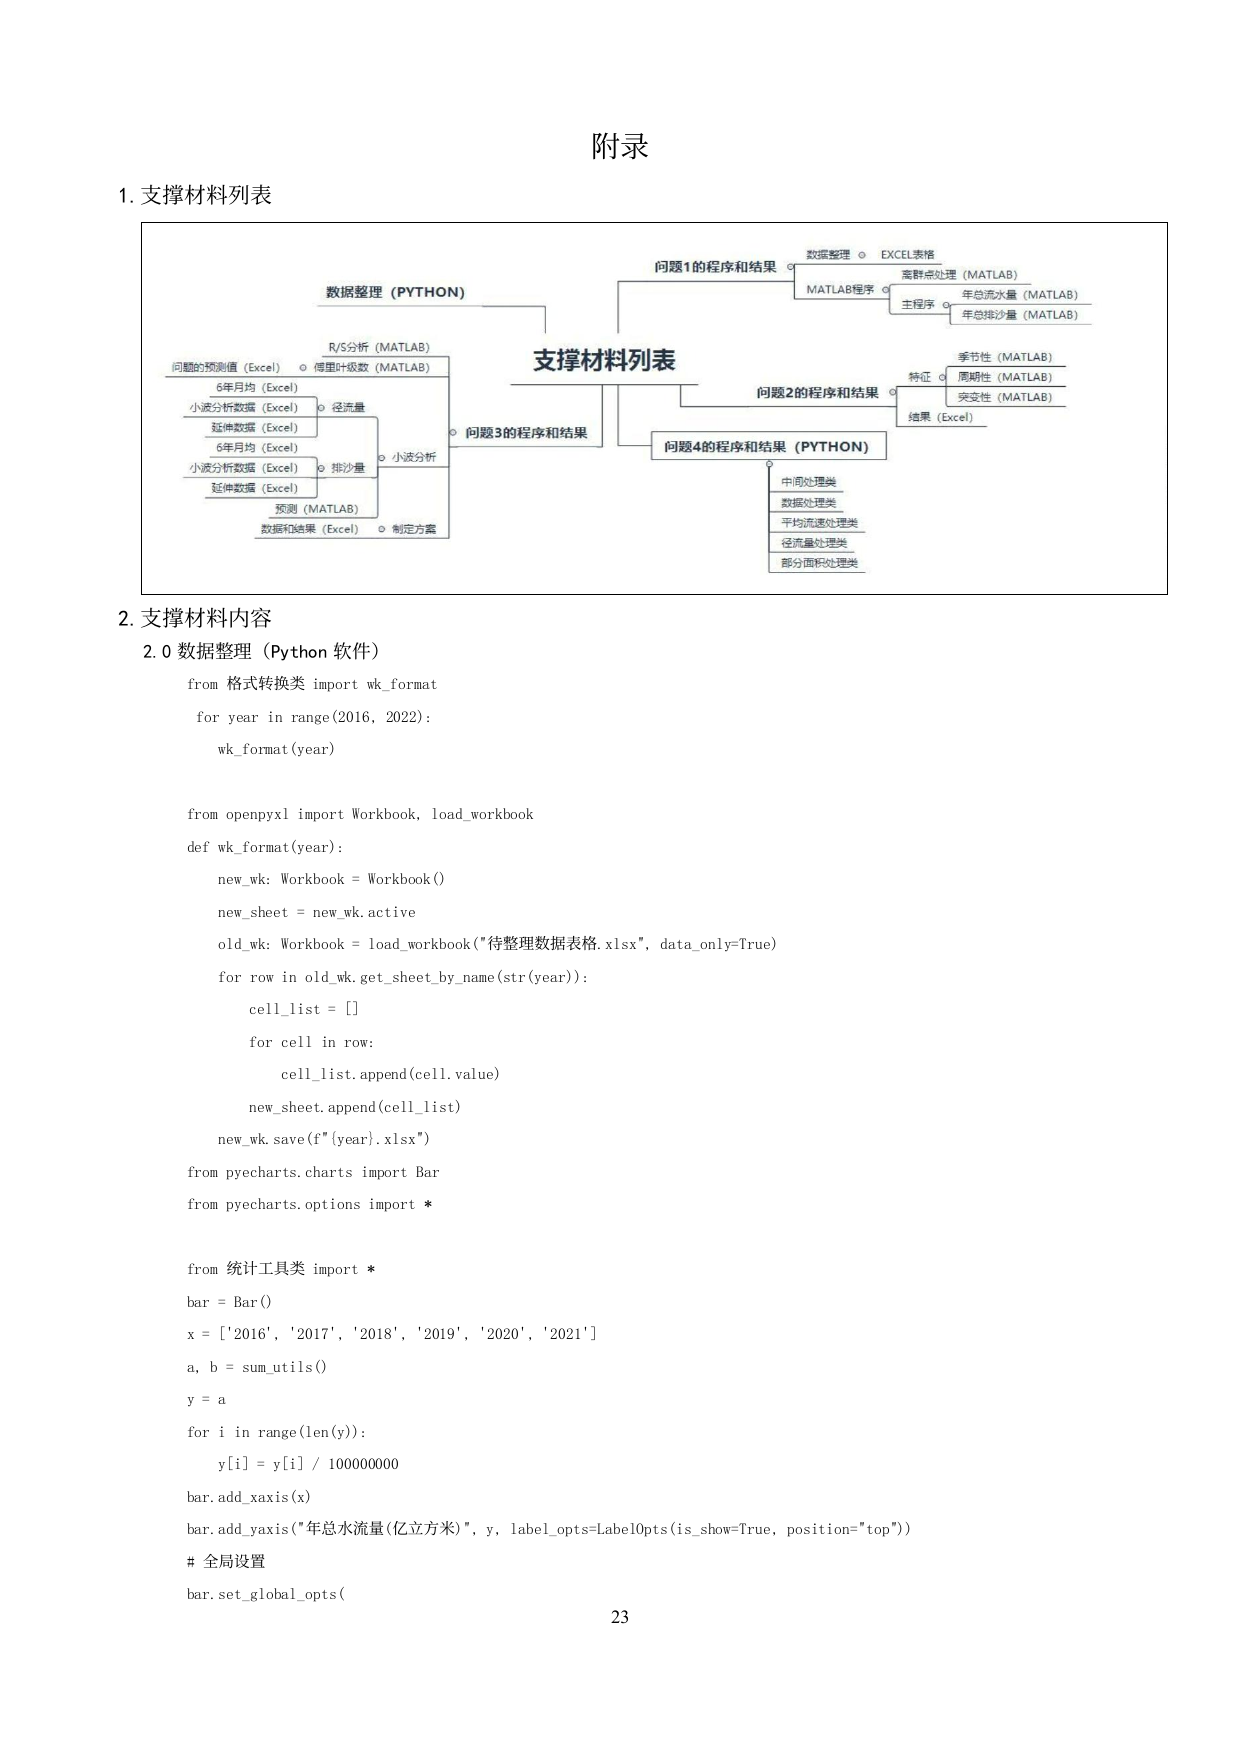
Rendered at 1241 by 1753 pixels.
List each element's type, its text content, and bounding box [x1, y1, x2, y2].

text for row in old_wk.get_sheet_by_name(str(year)): [218, 969, 801, 985]
text old_wk: Workbook = load_workbook("待整理数据表格.xlsx", data_only=True) [218, 937, 801, 953]
text 2.0 数据整理（Python 软件） [143, 643, 463, 662]
text from openpyxl import Workbook, load_workbook [187, 807, 558, 823]
text y = a [187, 1392, 249, 1408]
picture [142, 223, 1167, 594]
text cell_list.append(cell.value) [281, 1067, 527, 1083]
text from 格式转换类 import wk_format [187, 677, 463, 693]
text def wk_format(year): [187, 839, 558, 855]
text wk_format(year) [218, 742, 463, 758]
text new_sheet = new_wk.active [218, 904, 471, 920]
text bar.set_global_opts( [187, 1587, 368, 1603]
text bar.add_xaxis(x) [187, 1489, 336, 1505]
text bar.add_yaxis("年总水流量(亿立方米)", y, label_opts=LabelOpts(is_show=True, position="top")) [187, 1522, 936, 1538]
text from pyecharts.charts import Bar [187, 1164, 463, 1180]
text 23 [611, 1606, 654, 1627]
text bar = Bar() [187, 1294, 297, 1310]
text x = ['2016', '2017', '2018', '2019', '2020', '2021'] [187, 1327, 621, 1343]
text for year in range(2016, 2022): [196, 709, 463, 725]
text for i in range(len(y)): [187, 1424, 393, 1440]
text 附录 [591, 134, 674, 163]
text 2.支撑材料内容 [118, 609, 297, 631]
text new_sheet.append(cell_list) [249, 1099, 487, 1115]
text new_wk: Workbook = Workbook() [218, 872, 471, 888]
text new_wk.save(f"{year}.xlsx") [218, 1132, 456, 1148]
text cell_list = [] [249, 1002, 801, 1018]
text a, b = sum_utils() [187, 1359, 352, 1375]
text from 统计工具类 import * [187, 1262, 400, 1278]
text for cell in row: [249, 1034, 399, 1050]
text # 全局设置 [187, 1554, 936, 1570]
text from pyecharts.options import * [187, 1197, 463, 1213]
text 1.支撑材料列表 [118, 186, 297, 208]
text y[i] = y[i] / 100000000 [218, 1457, 424, 1473]
